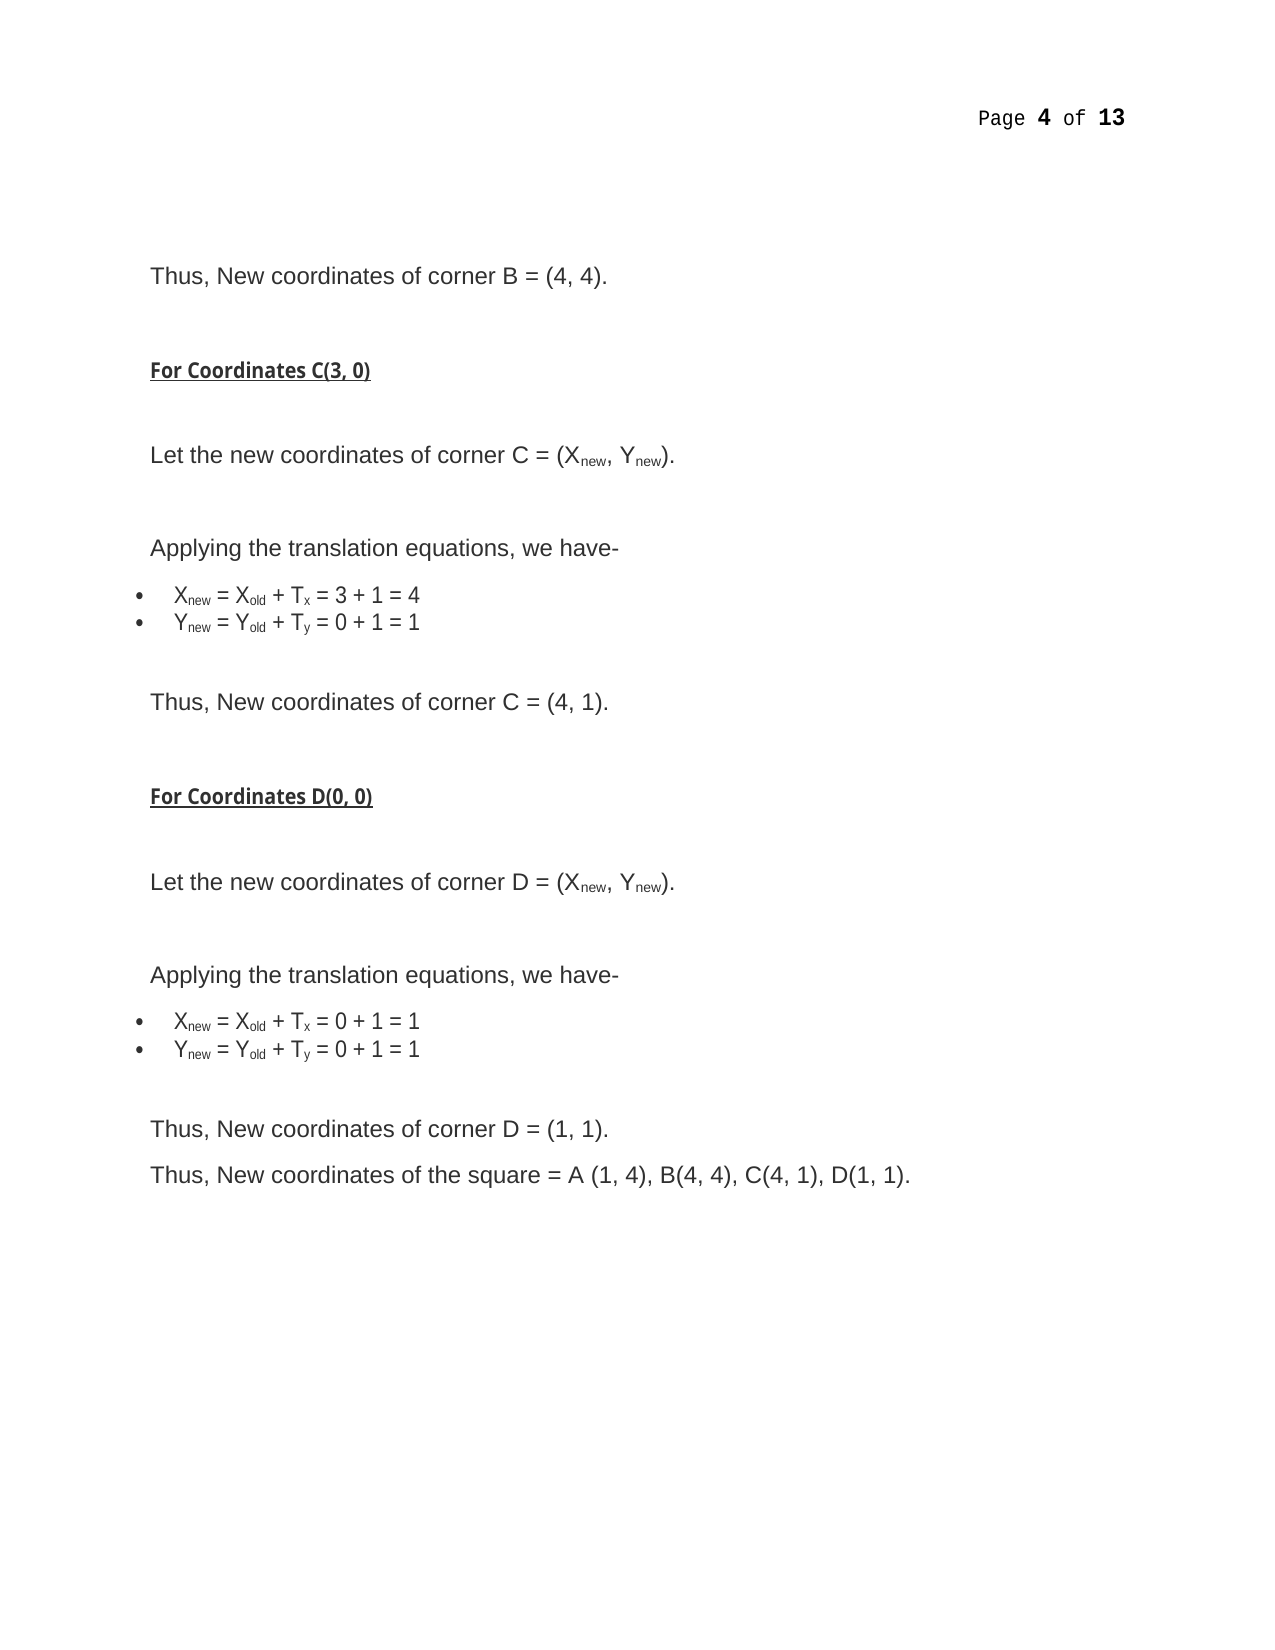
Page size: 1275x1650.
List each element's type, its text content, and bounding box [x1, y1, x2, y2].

text Applying the translation equations, we have- [150, 534, 1125, 562]
subtitle For Coordinates C(3, 0) [150, 355, 1125, 384]
subtitle For Coordinates D(0, 0) [150, 781, 1125, 811]
text Thus, New coordinates of corner D = (1, 1). [150, 1115, 1125, 1142]
text Thus, New coordinates of corner B = (4, 4). [150, 262, 1125, 289]
list Ynew = Yold + Ty = 0 + 1 = 1 [136, 1034, 1125, 1062]
list Xnew = Xold + Tx = 3 + 1 = 4 [136, 581, 1125, 608]
list Xnew = Xold + Tx = 0 + 1 = 1 [136, 1007, 1125, 1034]
text Thus, New coordinates of corner C = (4, 1). [150, 688, 1125, 716]
text Let the new coordinates of corner D = (Xnew, Ynew). [150, 868, 1125, 895]
text Thus, New coordinates of the square = A (1, 4), B(4, 4), C(4, 1), D(1, 1). [150, 1161, 1125, 1189]
list Ynew = Yold + Ty = 0 + 1 = 1 [136, 608, 1125, 636]
text Applying the translation equations, we have- [150, 961, 1125, 988]
text Let the new coordinates of corner C = (Xnew, Ynew). [150, 441, 1125, 469]
